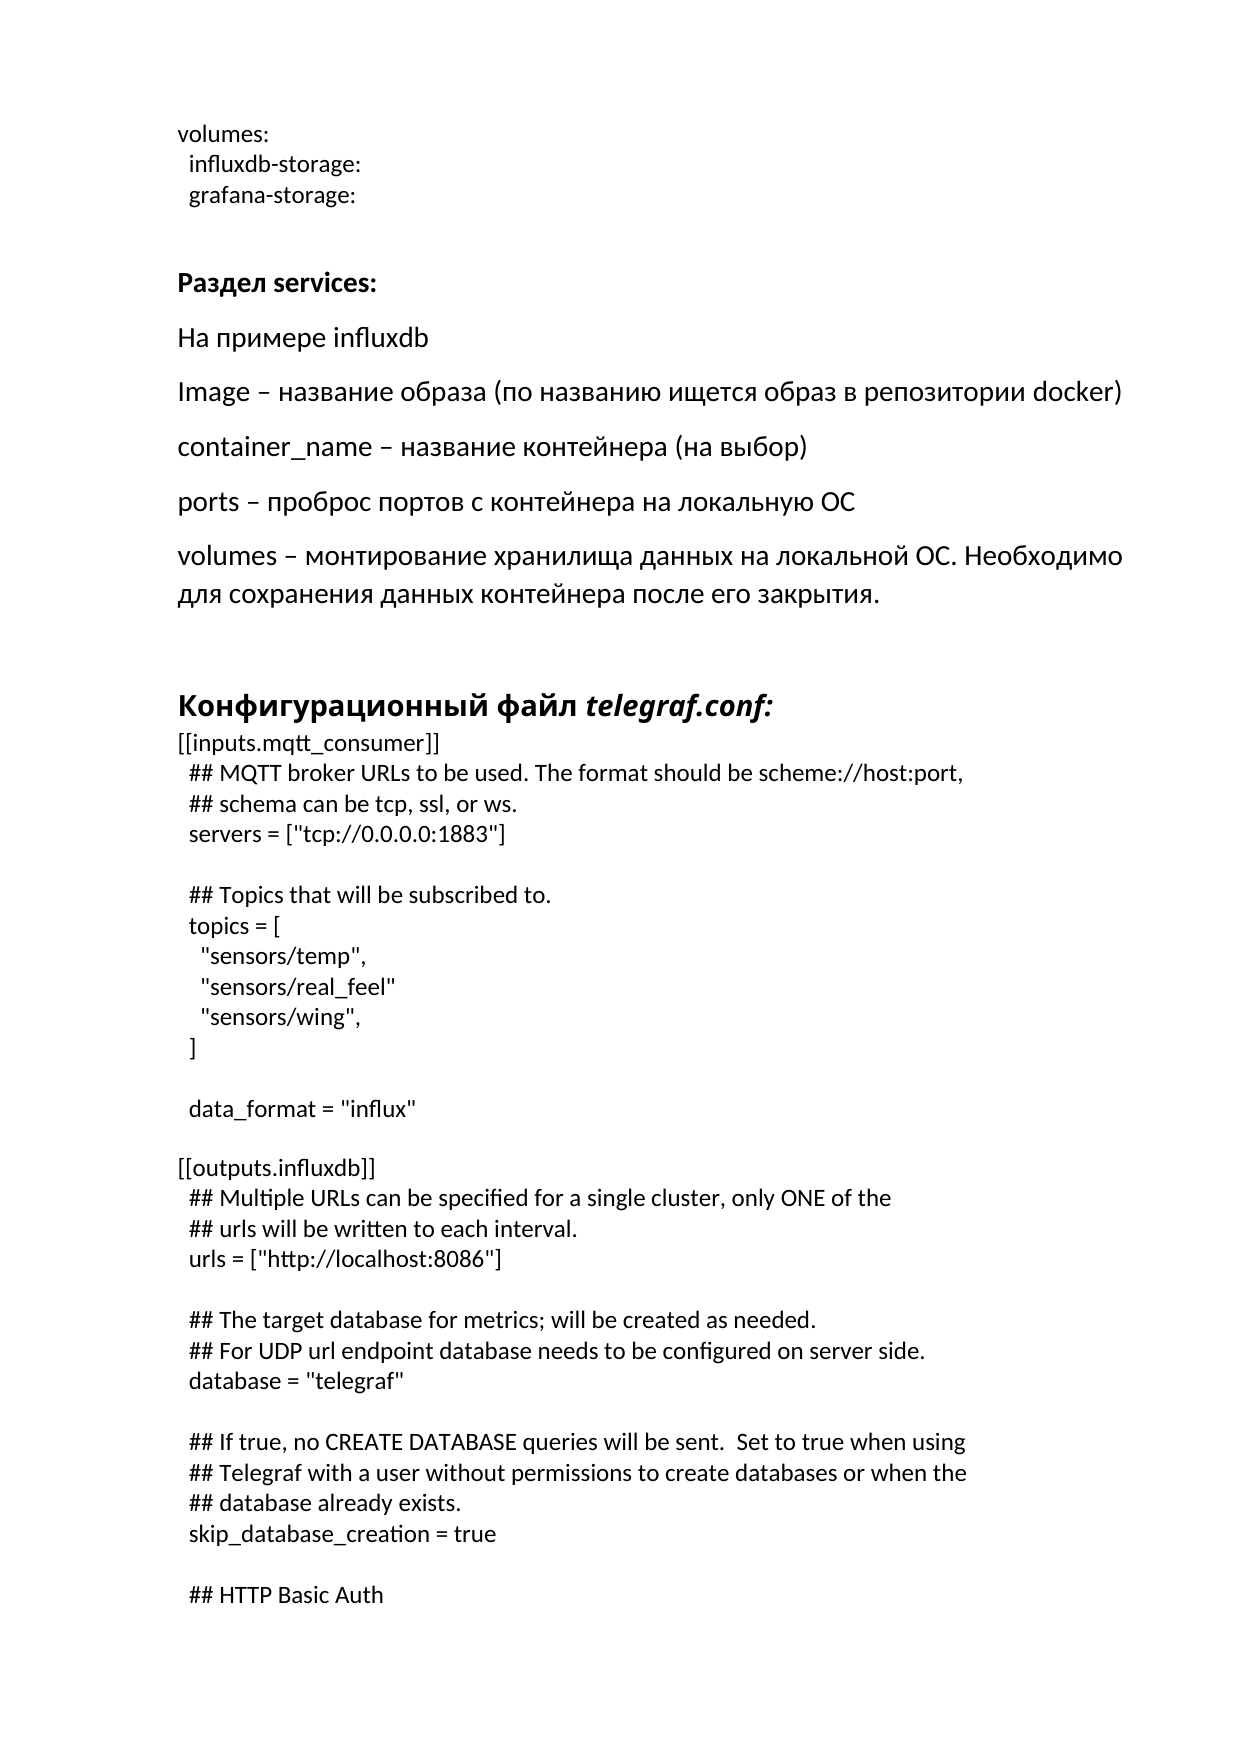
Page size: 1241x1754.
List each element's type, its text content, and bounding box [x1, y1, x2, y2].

text ] [177, 1032, 1152, 1063]
text volumes: [177, 118, 1152, 149]
text ## The target database for metrics; will be created as needed. [177, 1304, 1152, 1335]
text На примере influxdb [177, 319, 1152, 354]
text ## MQTT broker URLs to be used. The format should be scheme://host:port, [177, 757, 1152, 788]
text ## Topics that will be subscribed to. [177, 879, 1152, 910]
text [[outputs.influxdb]] [177, 1152, 1152, 1182]
text [[inputs.mqtt_consumer]] [177, 727, 1152, 757]
text skip_database_creation = true [177, 1518, 1152, 1548]
text ## schema can be tcp, ssl, or ws. [177, 788, 1152, 818]
subtitle Конфигурационный файл telegraf.conf: [177, 685, 1152, 724]
text container_name – название контейнера (на выбор) [177, 428, 1152, 464]
text "sensors/wing", [177, 1002, 1152, 1032]
text ## Multiple URLs can be specified for a single cluster, only ONE of the [177, 1182, 1152, 1213]
text influxdb-storage: [177, 149, 1152, 179]
text volumes – монтирование хранилища данных на локальной ОС. Необходимо для сохранения данных контейнера после его закрытия. [177, 537, 1152, 611]
text servers = ["tcp://0.0.0.0:1883"] [177, 818, 1152, 849]
text "sensors/real_feel" [177, 971, 1152, 1002]
text topics = [ [177, 910, 1152, 941]
text urls = ["http://localhost:8086"] [177, 1243, 1152, 1274]
text database = "telegraf" [177, 1365, 1152, 1396]
text ## For UDP url endpoint database needs to be configured on server side. [177, 1335, 1152, 1365]
text data_format = "influx" [177, 1093, 1152, 1124]
text ports – проброс портов с контейнера на локальную ОС [177, 483, 1152, 518]
text ## HTTP Basic Auth [177, 1579, 1152, 1609]
text ## urls will be written to each interval. [177, 1213, 1152, 1243]
text ## database already exists. [177, 1487, 1152, 1518]
text "sensors/temp", [177, 941, 1152, 971]
text ## If true, no CREATE DATABASE queries will be sent. Set to true when using [177, 1426, 1152, 1457]
text grafana-storage: [177, 179, 1152, 210]
text Image – название образа (по названию ищется образ в репозитории docker) [177, 373, 1152, 409]
text ## Telegraf with a user without permissions to create databases or when the [177, 1457, 1152, 1487]
text Раздел services: [177, 264, 1152, 300]
